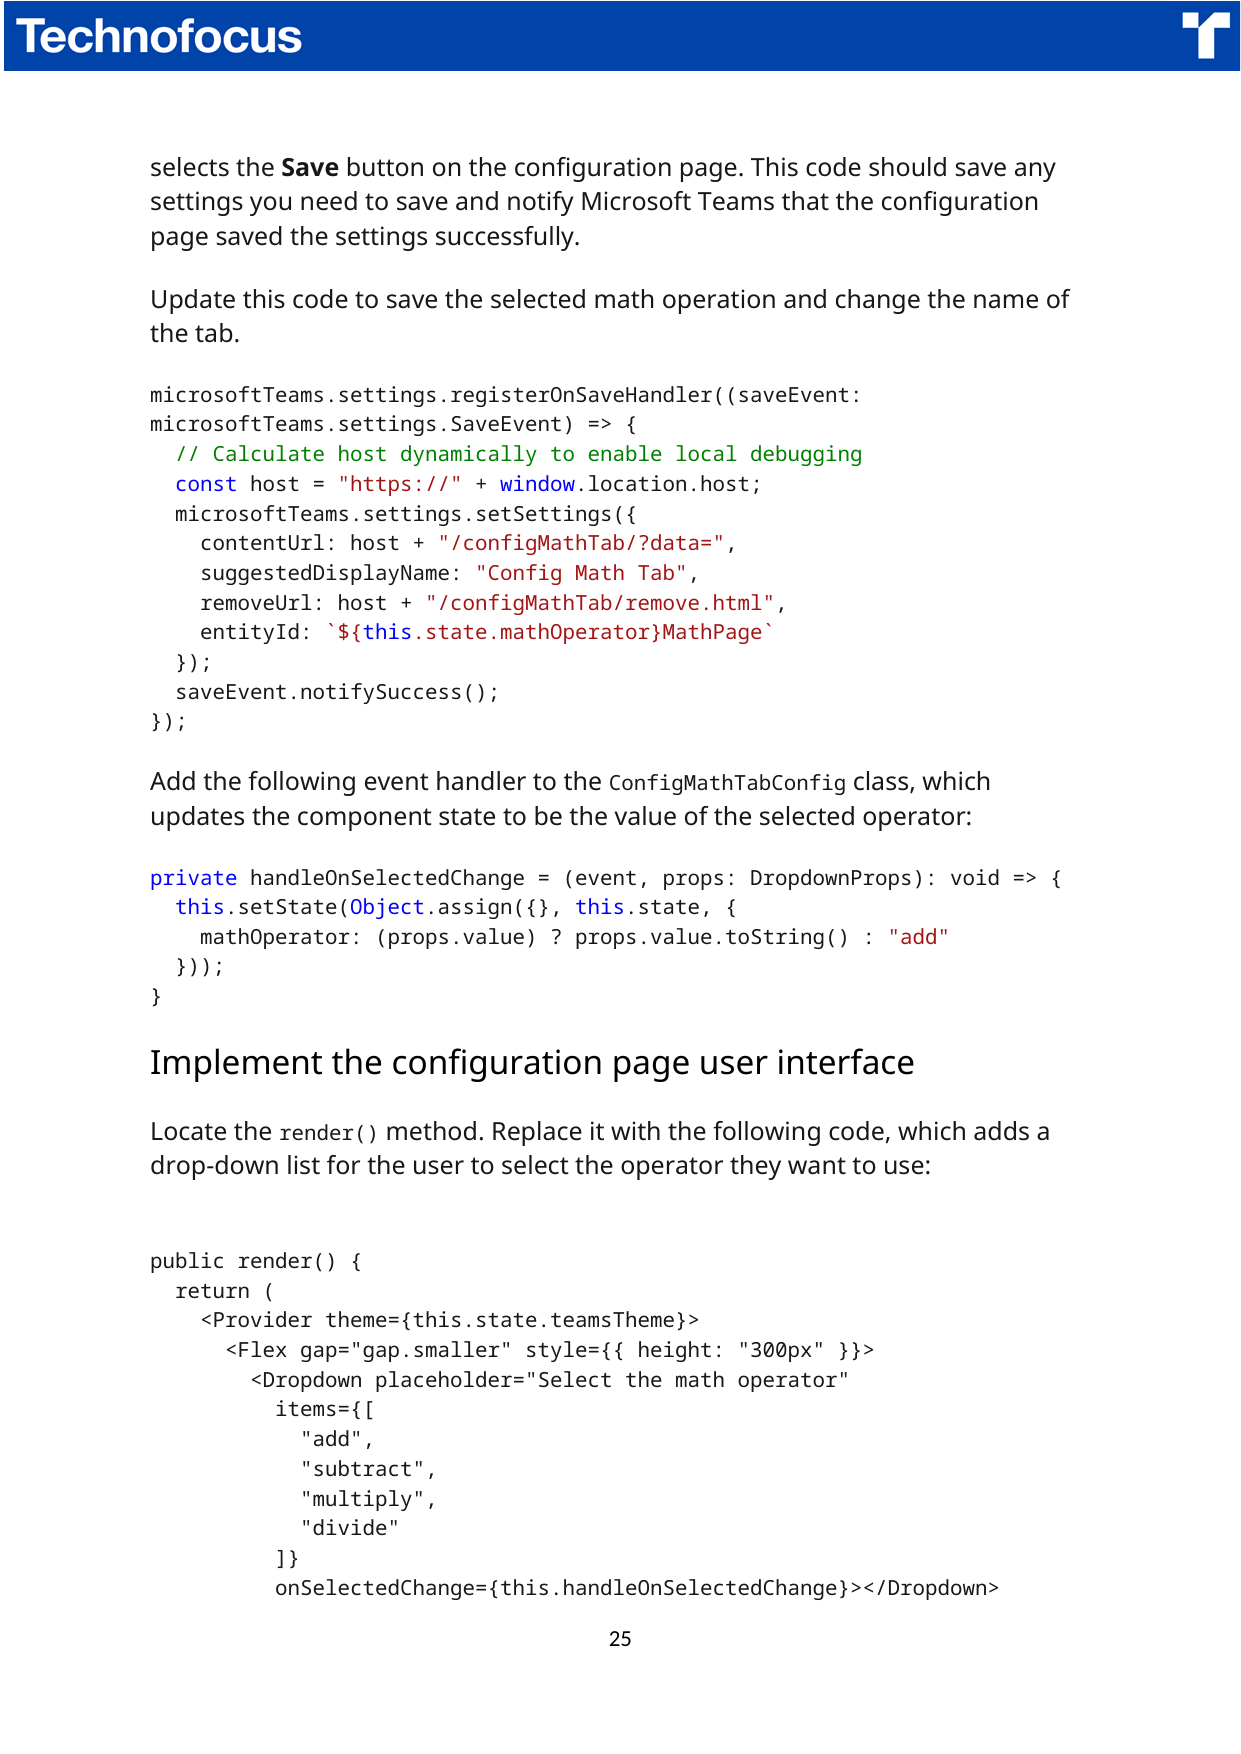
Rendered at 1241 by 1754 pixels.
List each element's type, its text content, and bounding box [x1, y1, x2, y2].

text <Flex gap="gap.smaller" style={{ height: "300px" }}> [150, 1334, 1090, 1364]
text "subtract", [150, 1453, 1090, 1482]
text removeUrl: host + "/configMathTab/remove.html", [150, 586, 1090, 616]
text public render() { [150, 1245, 1090, 1274]
text "add", [150, 1423, 1090, 1453]
text } [150, 980, 1090, 1010]
text Update this code to save the selected math operation and change the name of the tab. [150, 281, 1090, 349]
text Add the following event handler to the ConfigMathTabConfig class, which updates the component state to be the value of the selected operator: [150, 764, 1090, 832]
subtitle Implement the configuration page user interface [150, 1039, 1090, 1084]
text <Provider theme={this.state.teamsTheme}> [150, 1304, 1090, 1334]
text }); [150, 646, 1090, 676]
text entityId: `${this.state.mathOperator}MathPage` [150, 616, 1090, 646]
text const host = "https://" + window.location.host; [150, 468, 1090, 497]
text saveEvent.notifySuccess(); [150, 676, 1090, 705]
text })); [150, 950, 1090, 980]
picture [4, 1, 1241, 71]
text items={[ [150, 1393, 1090, 1423]
text mathOperator: (props.value) ? props.value.toString() : "add" [150, 921, 1090, 950]
text "divide" [150, 1512, 1090, 1542]
text <Dropdown placeholder="Select the math operator" [150, 1364, 1090, 1393]
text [150, 150, 1090, 252]
text }); [150, 705, 1090, 735]
text this.setState(Object.assign({}, this.state, { [150, 891, 1090, 921]
text "multiply", [150, 1482, 1090, 1512]
text Locate the render() method. Replace it with the following code, which adds a drop-down list for the user to select the operator they want to use: [150, 1113, 1090, 1182]
text // Calculate host dynamically to enable local debugging [150, 438, 1090, 468]
text microsoftTeams.settings.registerOnSaveHandler((saveEvent: microsoftTeams.settings.SaveEvent) => { [150, 379, 1090, 438]
text onSelectedChange={this.handleOnSelectedChange}></Dropdown> [150, 1571, 1090, 1601]
text return ( [150, 1274, 1090, 1304]
text suggestedDisplayName: "Config Math Tab", [150, 557, 1090, 586]
text ]} [150, 1542, 1090, 1571]
text microsoftTeams.settings.setSettings({ [150, 497, 1090, 527]
text contentUrl: host + "/configMathTab/?data=", [150, 527, 1090, 557]
text private handleOnSelectedChange = (event, props: DropdownProps): void => { [150, 861, 1090, 891]
